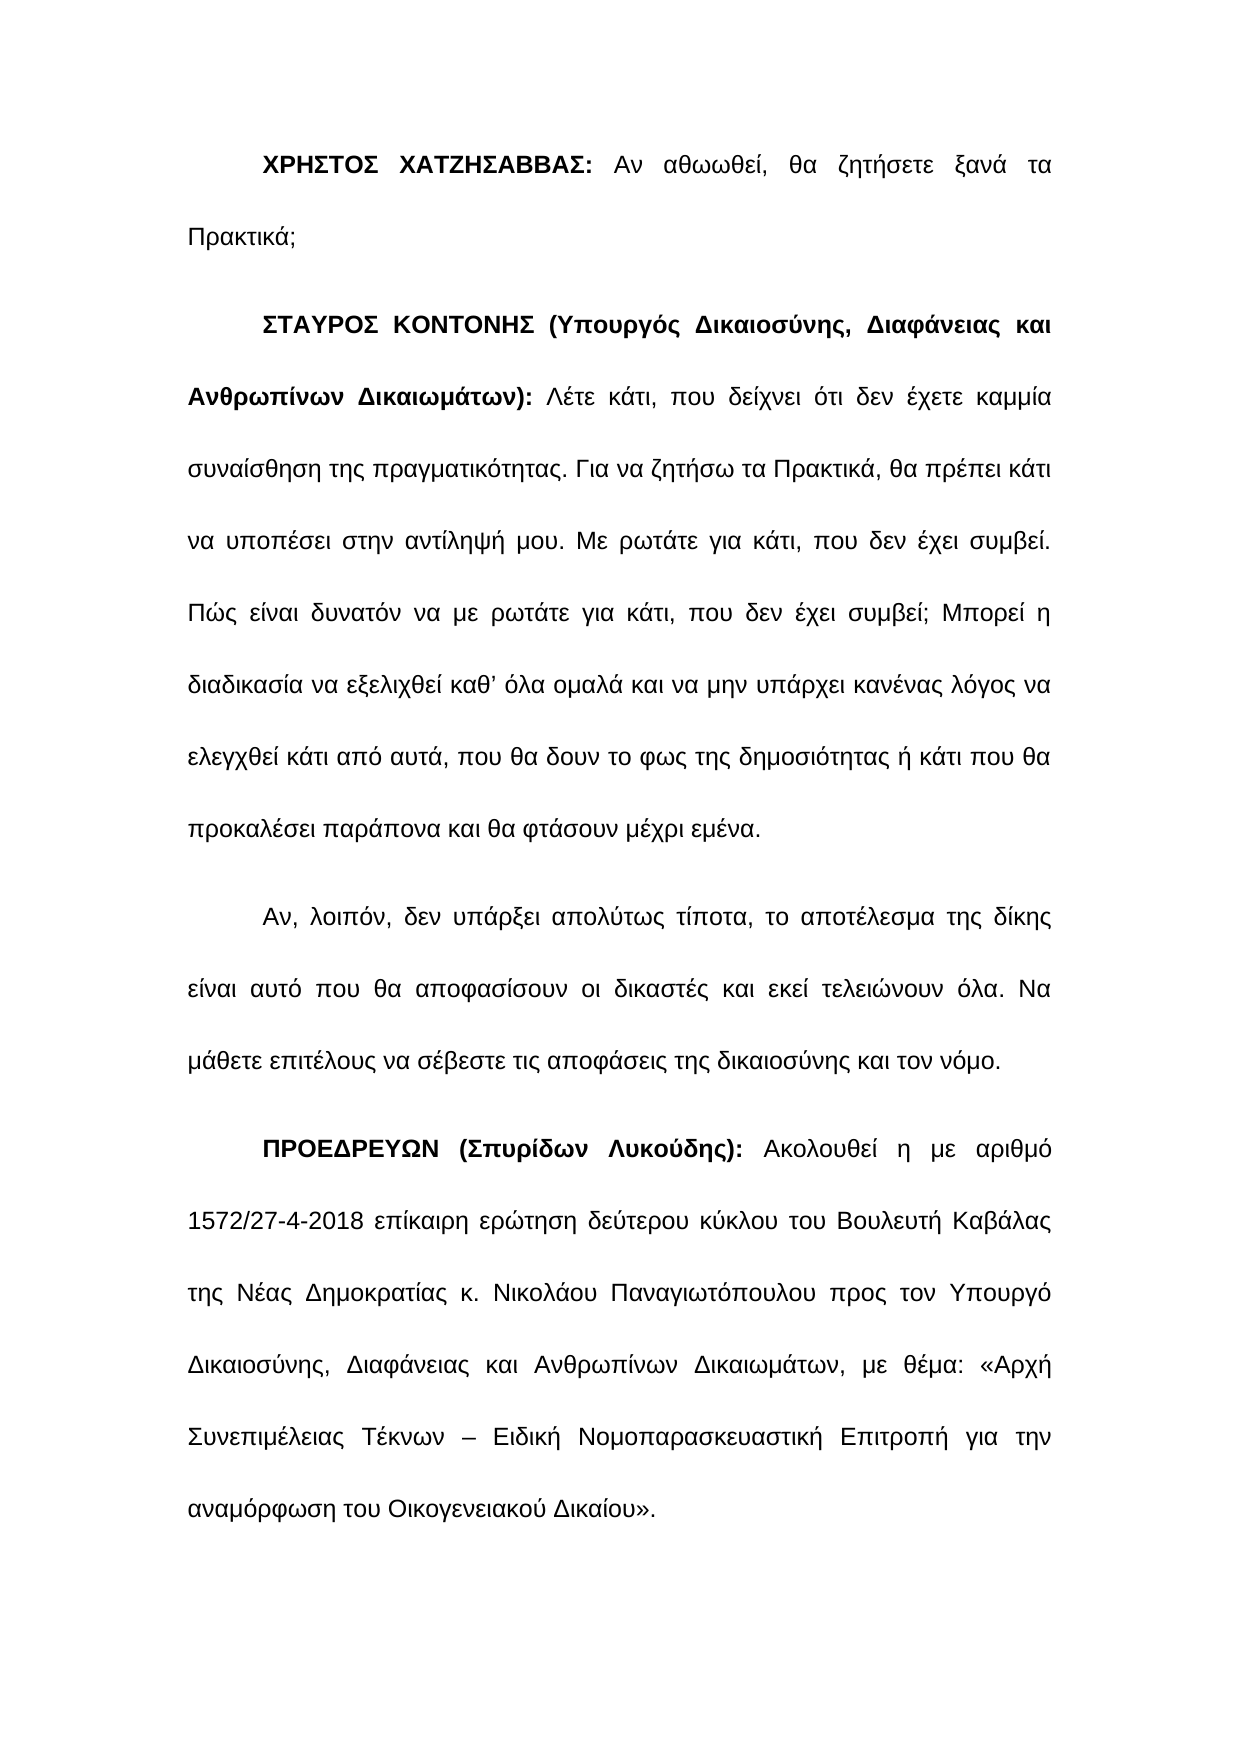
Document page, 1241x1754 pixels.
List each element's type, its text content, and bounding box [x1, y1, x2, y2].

text ΠΡΟΕΔΡΕΥΩΝ (Σπυρίδων Λυκούδης): Ακολουθεί η με αριθμό 1572/27-4-2018 επίκαιρη ερώτηση δεύτερου κύκλου του Βουλευτή Καβάλας της Νέας Δημοκρατίας κ. Νικολάου Παναγιωτόπουλου προς τον Υπουργό Δικαιοσύνης, Διαφάνειας και Ανθρωπίνων Δικαιωμάτων, με θέμα: «Αρχή Συνεπιμέλειας Τέκνων – Ειδική Νομοπαρασκευαστική Επιτροπή για την αναμόρφωση του Οικογενειακού Δικαίου». [187, 1134, 1053, 1522]
text Αν, λοιπόν, δεν υπάρξει απολύτως τίποτα, το αποτέλεσμα της δίκης είναι αυτό που θα αποφασίσουν οι δικαστές και εκεί τελειώνουν όλα. Να μάθετε επιτέλους να σέβεστε τις αποφάσεις της δικαιοσύνης και τον νόμο. [187, 902, 1053, 1074]
text ΣΤΑΥΡΟΣ ΚΟΝΤΟΝΗΣ (Υπουργός Δικαιοσύνης, Διαφάνειας και Ανθρωπίνων Δικαιωμάτων): Λέτε κάτι, που δείχνει ότι δεν έχετε καμμία συναίσθηση της πραγματικότητας. Για να ζητήσω τα Πρακτικά, θα πρέπει κάτι να υποπέσει στην αντίληψή μου. Με ρωτάτε για κάτι, που δεν έχει συμβεί. Πώς είναι δυνατόν να με ρωτάτε για κάτι, που δεν έχει συμβεί; Μπορεί η διαδικασία να εξελιχθεί καθ’ όλα ομαλά και να μην υπάρχει κανένας λόγος να ελεγχθεί κάτι από αυτά, που θα δουν το φως της δημοσιότητας ή κάτι που θα προκαλέσει παράπονα και θα φτάσουν μέχρι εμένα. [187, 310, 1053, 842]
text ΧΡΗΣΤΟΣ ΧΑΤΖΗΣΑΒΒΑΣ: Αν αθωωθεί, θα ζητήσετε ξανά τα Πρακτικά; [187, 150, 1053, 251]
